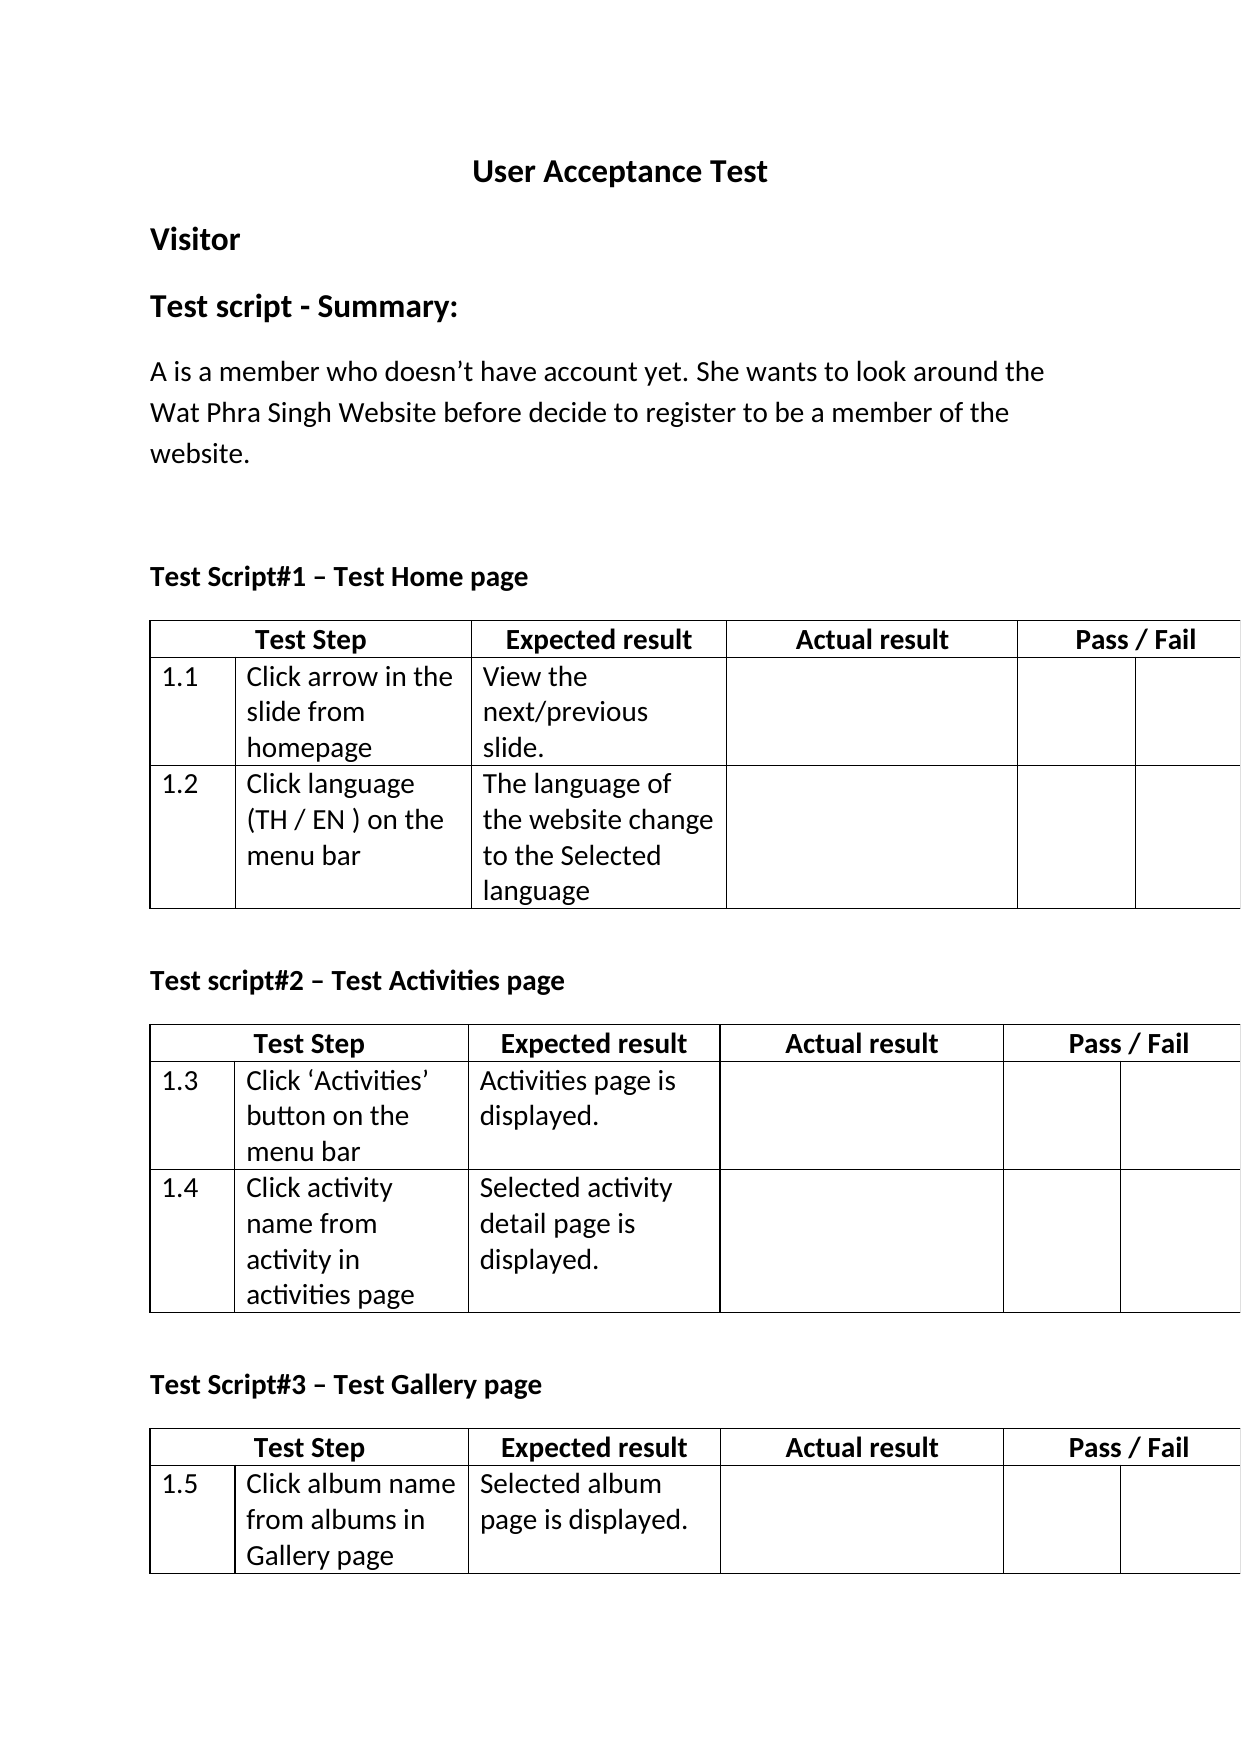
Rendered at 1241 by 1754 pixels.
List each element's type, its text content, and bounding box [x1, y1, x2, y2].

text A is a member who doesn’t have account yet. She wants to look around the Wat Phra Singh Website before decide to register to be a member of the website. [150, 353, 1090, 470]
text Test Script#1 – Test Home page [150, 558, 1090, 594]
table_cell [1136, 766, 1240, 908]
table_header Test Step [151, 621, 471, 657]
table_cell 1.4 [151, 1170, 234, 1312]
table_cell [1004, 1170, 1120, 1312]
table_cell Click arrow in the slide from homepage [236, 658, 471, 764]
table_cell [727, 658, 1017, 764]
table_cell Click ‘Activities’ button on the menu bar [235, 1062, 468, 1168]
table_cell Selected album page is displayed. [469, 1466, 720, 1572]
table_cell [1018, 658, 1135, 764]
table_cell [1018, 766, 1135, 908]
table_cell Click language (TH / EN ) on the menu bar [236, 766, 471, 908]
table_header Test Step [151, 1025, 468, 1061]
table_cell View the next/previous slide. [472, 658, 726, 764]
table_cell [1004, 1062, 1120, 1168]
text Visitor [150, 218, 1090, 258]
table_cell 1.5 [151, 1466, 234, 1572]
table_header Actual result [727, 621, 1017, 657]
table_cell [1121, 1062, 1240, 1168]
table_cell [727, 766, 1017, 908]
table_cell [1004, 1466, 1120, 1572]
table_cell [721, 1062, 1003, 1168]
table_cell The language of the website change to the Selected language [472, 766, 726, 908]
table_cell [1136, 658, 1240, 764]
table_cell Click album name from albums in Gallery page [236, 1466, 468, 1572]
table_header Pass / Fail [1004, 1429, 1240, 1464]
table_header Expected result [472, 621, 726, 657]
text Test script#2 – Test Activities page [150, 962, 1090, 998]
table_cell [721, 1170, 1003, 1312]
text Test Script#3 – Test Gallery page [150, 1366, 1090, 1402]
text Test script - Summary: [150, 285, 1090, 326]
text User Acceptance Test [150, 150, 1090, 191]
table_header Test Step [151, 1429, 468, 1464]
table_cell 1.3 [151, 1062, 234, 1168]
table_header Pass / Fail [1004, 1025, 1240, 1061]
table_header Actual result [721, 1429, 1003, 1464]
table_cell Selected activity detail page is displayed. [469, 1170, 719, 1312]
table_cell 1.1 [151, 658, 235, 764]
table_header Expected result [469, 1025, 719, 1061]
table_cell [721, 1466, 1003, 1572]
table_cell Activities page is displayed. [469, 1062, 719, 1168]
table_cell [1121, 1466, 1240, 1572]
table_header Pass / Fail [1018, 621, 1240, 657]
table_cell [1121, 1170, 1240, 1312]
table_header Actual result [721, 1025, 1003, 1061]
table_cell Click activity name from activity in activities page [235, 1170, 468, 1312]
table_header Expected result [469, 1429, 720, 1464]
table_cell 1.2 [151, 766, 235, 908]
